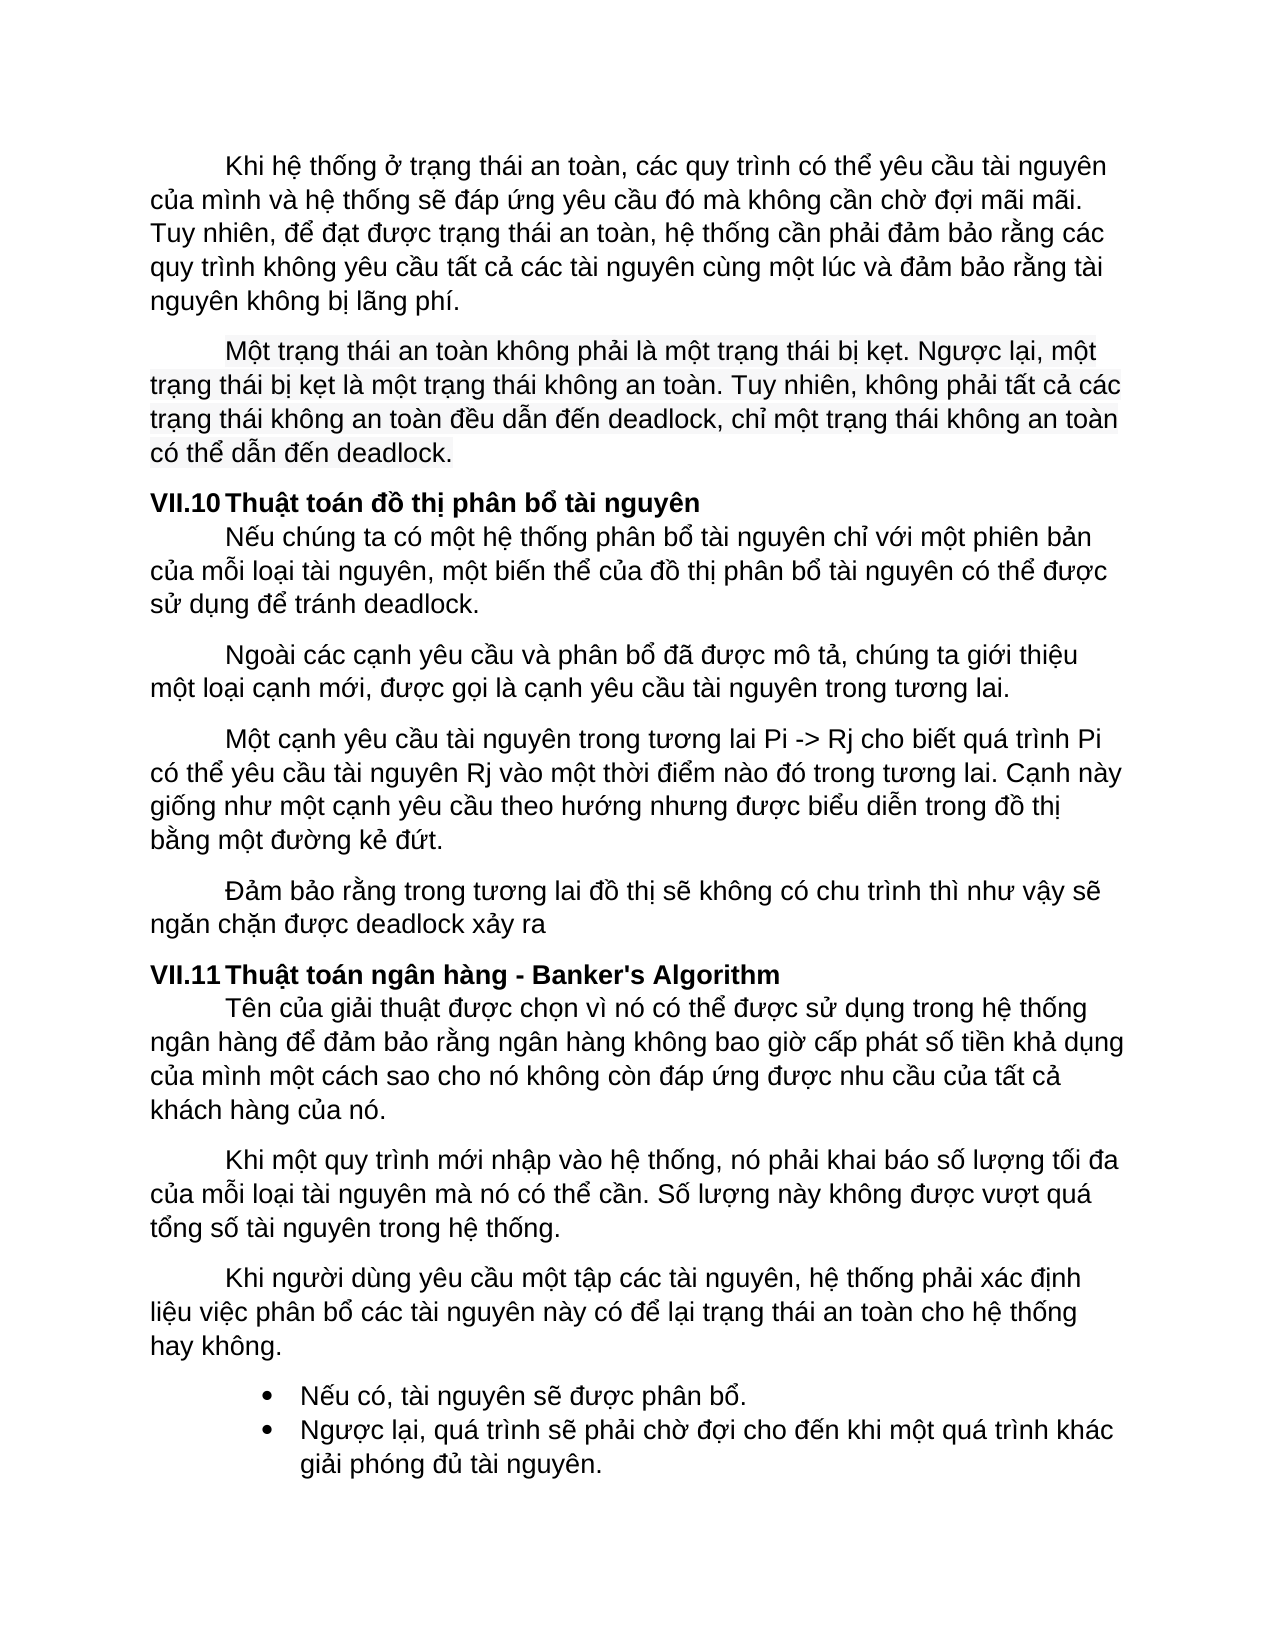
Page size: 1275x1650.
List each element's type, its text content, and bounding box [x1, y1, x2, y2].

text Đảm bảo rằng trong tương lai đồ thị sẽ không có chu trình thì như vậy sẽ ngăn chặn được deadlock xảy ra [150, 874, 1125, 939]
text Một trạng thái an toàn không phải là một trạng thái bị kẹt. Ngược lại, một trạng thái bị kẹt là một trạng thái không an toàn. Tuy nhiên, không phải tất cả các trạng thái không an toàn đều dẫn đến deadlock, chỉ một trạng thái không an toàn có thể dẫn đến deadlock. [150, 335, 1125, 468]
text Khi hệ thống ở trạng thái an toàn, các quy trình có thể yêu cầu tài nguyên của mình và hệ thống sẽ đáp ứng yêu cầu đó mà không cần chờ đợi mãi mãi. Tuy nhiên, để đạt được trạng thái an toàn, hệ thống cần phải đảm bảo rằng các quy trình không yêu cầu tất cả các tài nguyên cùng một lúc và đảm bảo rằng tài nguyên không bị lãng phí. [150, 150, 1125, 316]
text Một cạnh yêu cầu tài nguyên trong tương lai Pi -> Rj cho biết quá trình Pi có thể yêu cầu tài nguyên Rj vào một thời điểm nào đó trong tương lai. Cạnh này giống như một cạnh yêu cầu theo hướng nhưng được biểu diễn trong đồ thị bằng một đường kẻ đứt. [150, 723, 1125, 855]
subtitle Thuật toán đồ thị phân bổ tài nguyên [150, 487, 1125, 518]
text Tên của giải thuật được chọn vì nó có thể được sử dụng trong hệ thống ngân hàng để đảm bảo rằng ngân hàng không bao giờ cấp phát số tiền khả dụng của mình một cách sao cho nó không còn đáp ứng được nhu cầu của tất cả khách hàng của nó. [150, 992, 1125, 1125]
text Ngoài các cạnh yêu cầu và phân bổ đã được mô tả, chúng ta giới thiệu một loại cạnh mới, được gọi là cạnh yêu cầu tài nguyên trong tương lai. [150, 639, 1125, 704]
text Nếu chúng ta có một hệ thống phân bổ tài nguyên chỉ với một phiên bản của mỗi loại tài nguyên, một biến thể của đồ thị phân bổ tài nguyên có thể được sử dụng để tránh deadlock. [150, 521, 1125, 619]
list Ngược lại, quá trình sẽ phải chờ đợi cho đến khi một quá trình khác giải phóng đủ tài nguyên. [262, 1414, 1125, 1479]
list Nếu có, tài nguyên sẽ được phân bổ. [262, 1380, 1125, 1411]
text Khi một quy trình mới nhập vào hệ thống, nó phải khai báo số lượng tối đa của mỗi loại tài nguyên mà nó có thể cần. Số lượng này không được vượt quá tổng số tài nguyên trong hệ thống. [150, 1144, 1125, 1243]
subtitle Thuật toán ngân hàng - Banker's Algorithm [150, 959, 1125, 990]
text Khi người dùng yêu cầu một tập các tài nguyên, hệ thống phải xác định liệu việc phân bổ các tài nguyên này có để lại trạng thái an toàn cho hệ thống hay không. [150, 1262, 1125, 1361]
